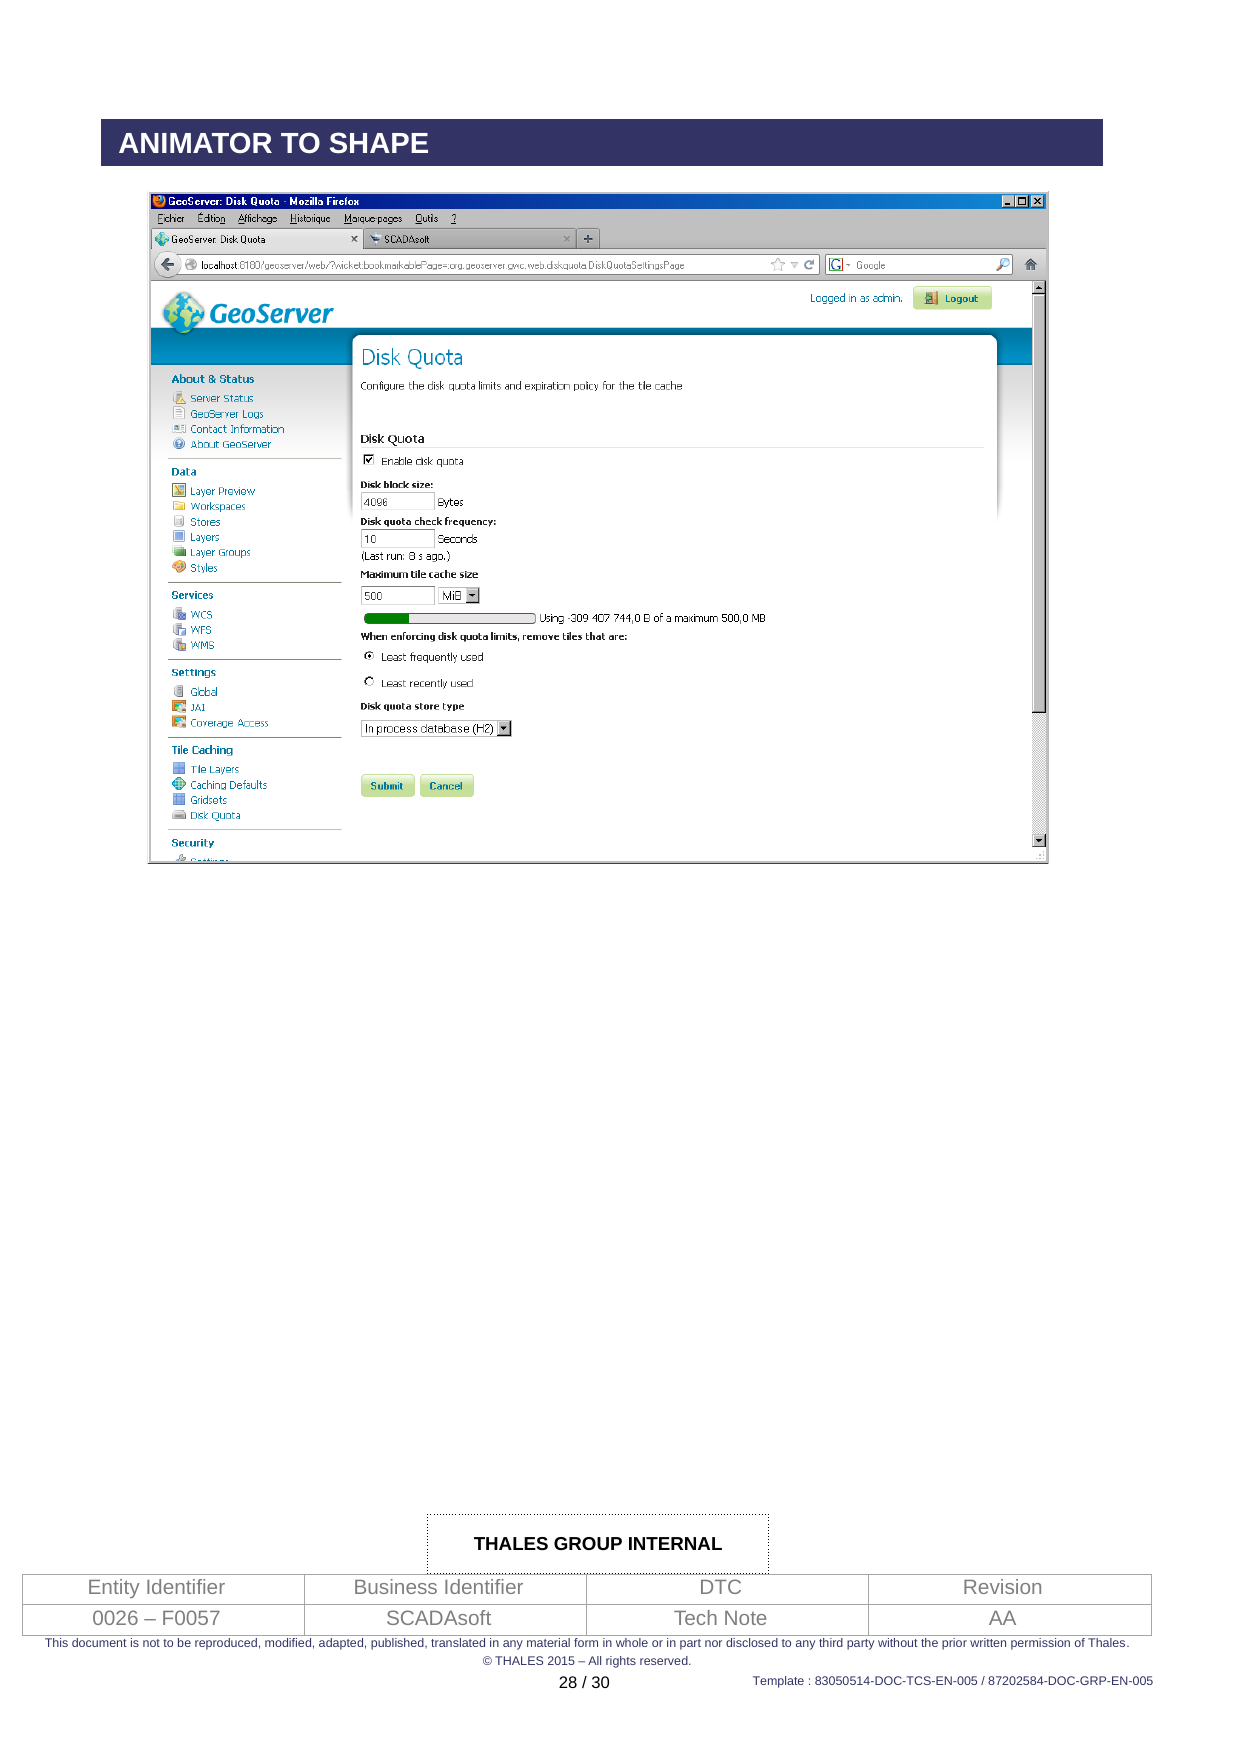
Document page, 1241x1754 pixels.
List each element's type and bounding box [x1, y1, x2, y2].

picture [147, 191, 1049, 864]
